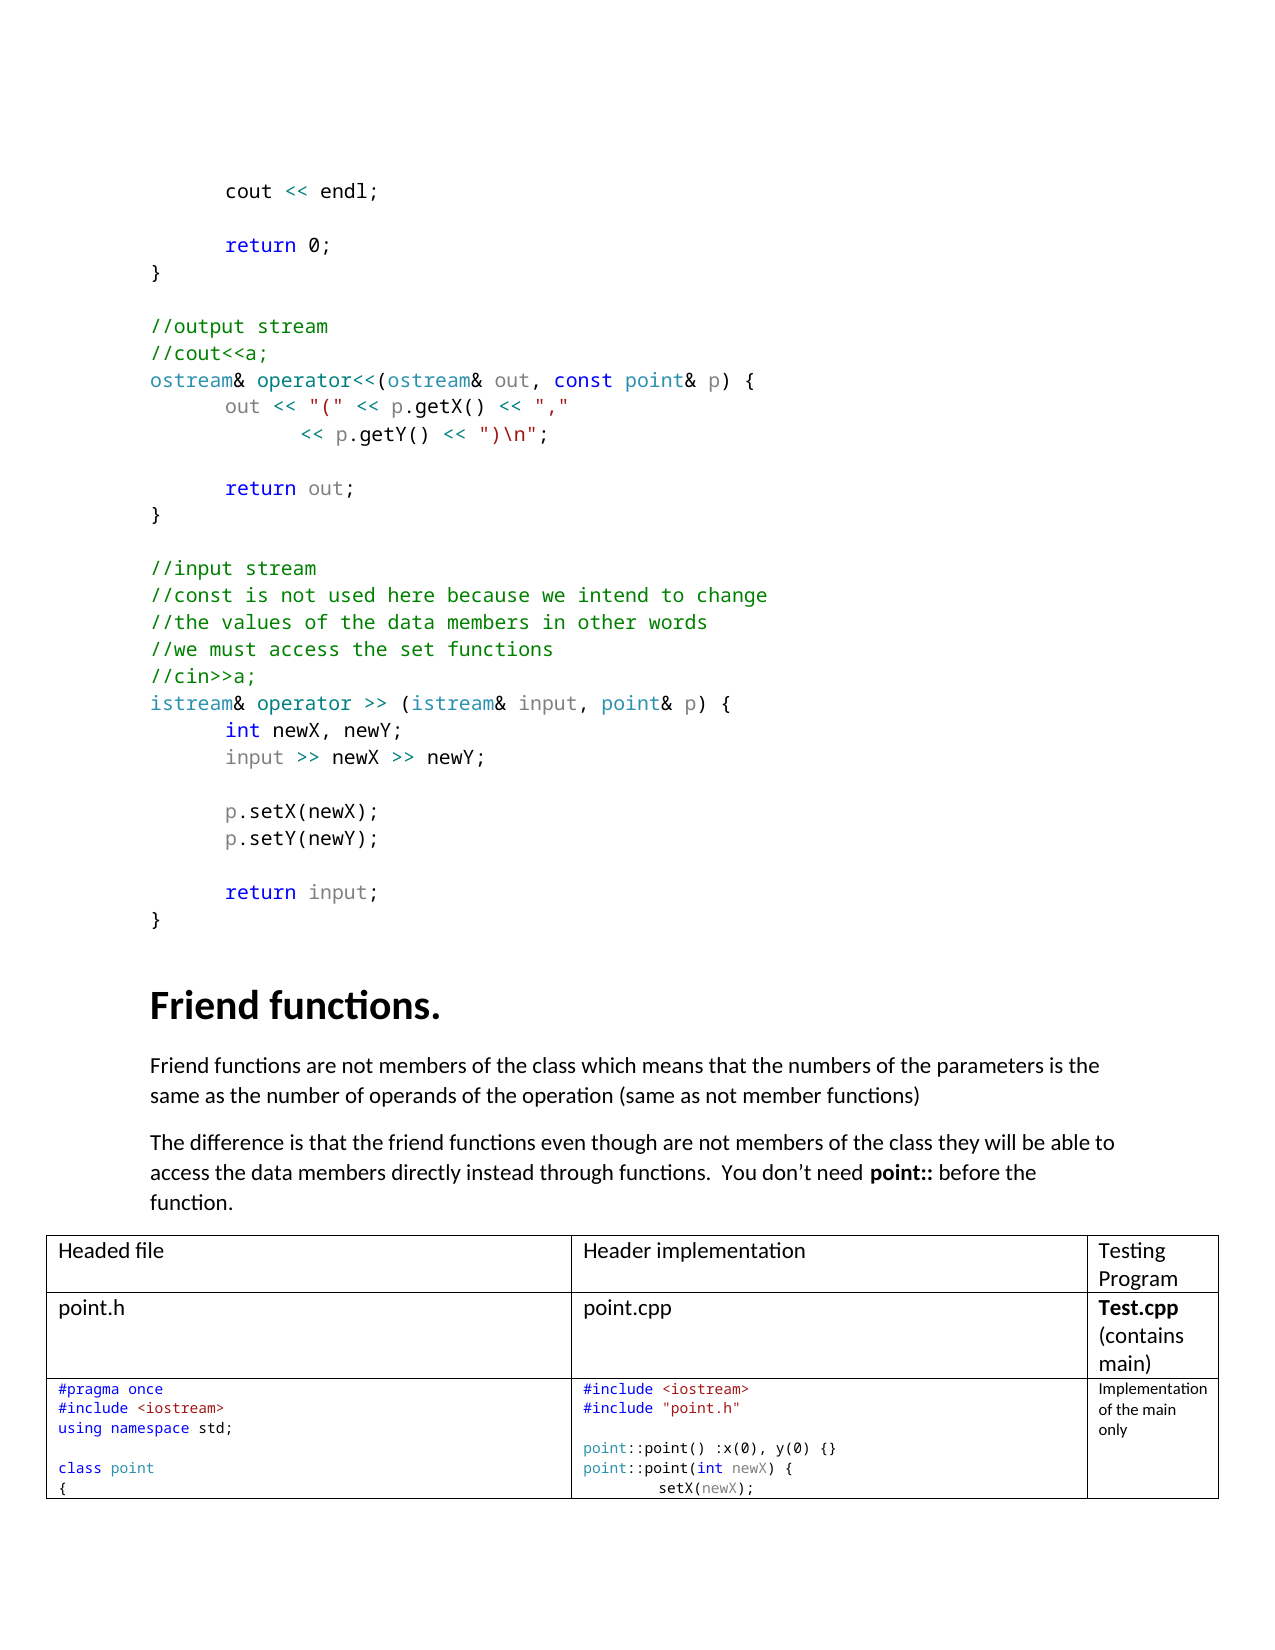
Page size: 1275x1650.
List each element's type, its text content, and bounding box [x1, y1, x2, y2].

text //cin>>a; [150, 663, 1125, 689]
text p.setY(newY); [150, 824, 1125, 851]
text p.setX(newX); [150, 797, 1125, 824]
text //const is not used here because we intend to change [150, 582, 1125, 609]
text The difference is that the friend functions even though are not members of the class they will be able to access the data members directly instead through functions. You don’t need point:: before the function. [150, 1128, 1125, 1216]
text //input stream [150, 555, 1125, 582]
text Friend functions. [150, 979, 1125, 1030]
text } [150, 905, 1125, 932]
text input >> newX >> newY; [150, 743, 1125, 771]
text int newX, newY; [150, 717, 1125, 743]
text return 0; [150, 231, 1125, 258]
table_header Headed file [47, 1236, 571, 1292]
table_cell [47, 1379, 571, 1498]
table_header Header implementation [572, 1236, 1087, 1292]
text return out; [150, 474, 1125, 501]
text } [150, 501, 1125, 528]
text out << "(" << p.getX() << "," [150, 393, 1125, 420]
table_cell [572, 1379, 1087, 1498]
text //the values of the data members in other words [150, 609, 1125, 636]
table_header Testing Program [1088, 1236, 1218, 1292]
table_cell point.h [47, 1293, 571, 1377]
text } [150, 258, 1125, 285]
text //we must access the set functions [150, 636, 1125, 663]
text istream& operator >> (istream& input, point& p) { [150, 689, 1125, 717]
text //output stream [150, 312, 1125, 339]
text Friend functions are not members of the class which means that the numbers of the parameters is the same as the number of operands of the operation (same as not member functions) [150, 1051, 1125, 1109]
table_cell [1088, 1379, 1218, 1498]
text return input; [150, 878, 1125, 905]
table_cell Test.cpp (contains main) [1088, 1293, 1218, 1377]
text //cout<<a; [150, 339, 1125, 366]
text cout << endl; [150, 177, 1125, 204]
table_cell point.cpp [572, 1293, 1087, 1377]
text << p.getY() << ")\n"; [150, 420, 1125, 447]
text ostream& operator<<(ostream& out, const point& p) { [150, 366, 1125, 393]
